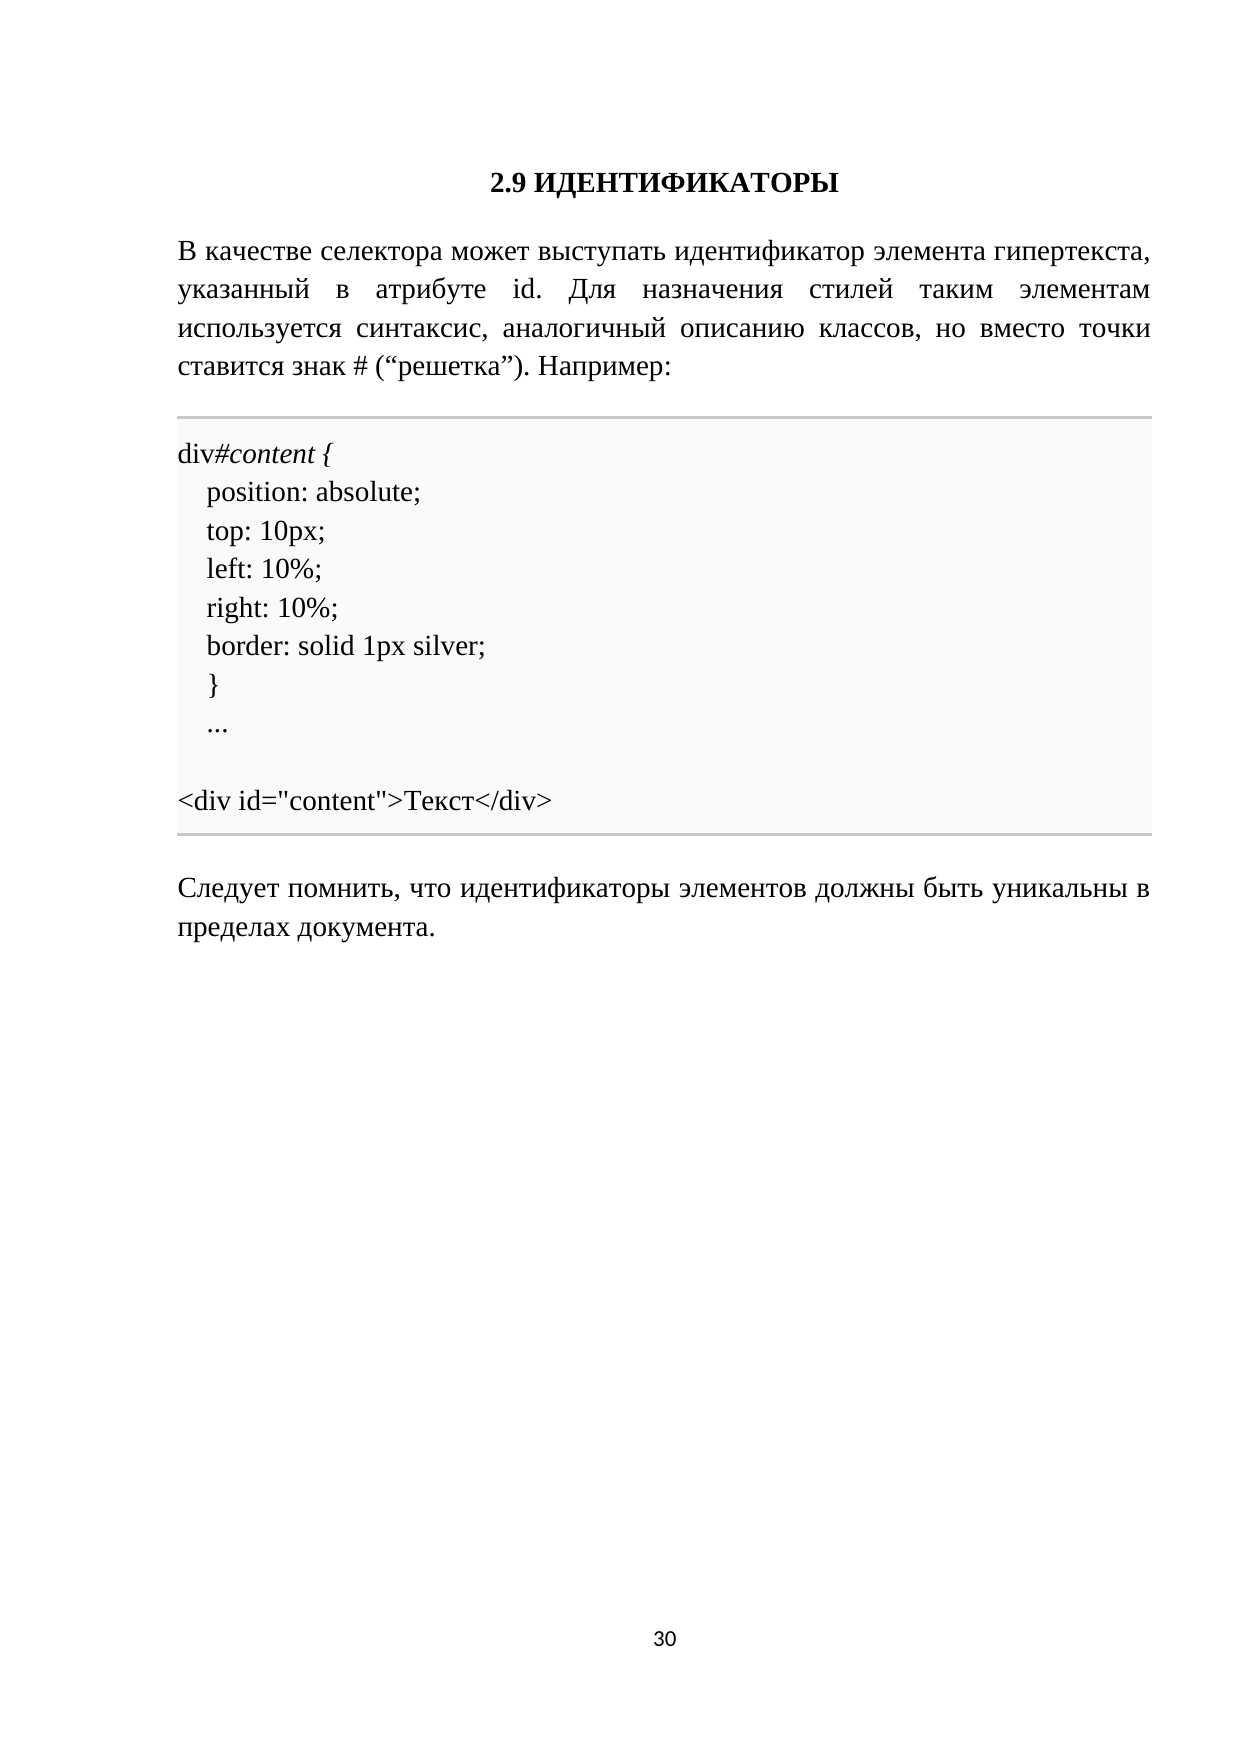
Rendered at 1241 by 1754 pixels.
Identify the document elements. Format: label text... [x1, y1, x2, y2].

text top: 10px; [177, 493, 1152, 532]
text div#content { [177, 419, 1152, 454]
text Следует помнить, что идентификаторы элементов должны быть уникальны в пределах документа. [177, 870, 1152, 942]
text right: 10%; [177, 570, 1152, 609]
text } [177, 647, 1152, 686]
text position: absolute; [177, 454, 1152, 493]
text 2.9 ИДЕНТИФИКАТОРЫ [177, 165, 1152, 198]
text left: 10%; [177, 532, 1152, 570]
text ... [177, 686, 1152, 724]
text border: solid 1px silver; [177, 609, 1152, 647]
text В качестве селектора может выступать идентификатор элемента гипертекста, указанный в атрибуте id. Для назначения стилей таким элементам используется синтаксис, аналогичный описанию классов, но вместо точки ставится знак # (“решетка”). Например: [177, 233, 1152, 382]
text <div id="content">Текст</div> [177, 763, 1152, 833]
